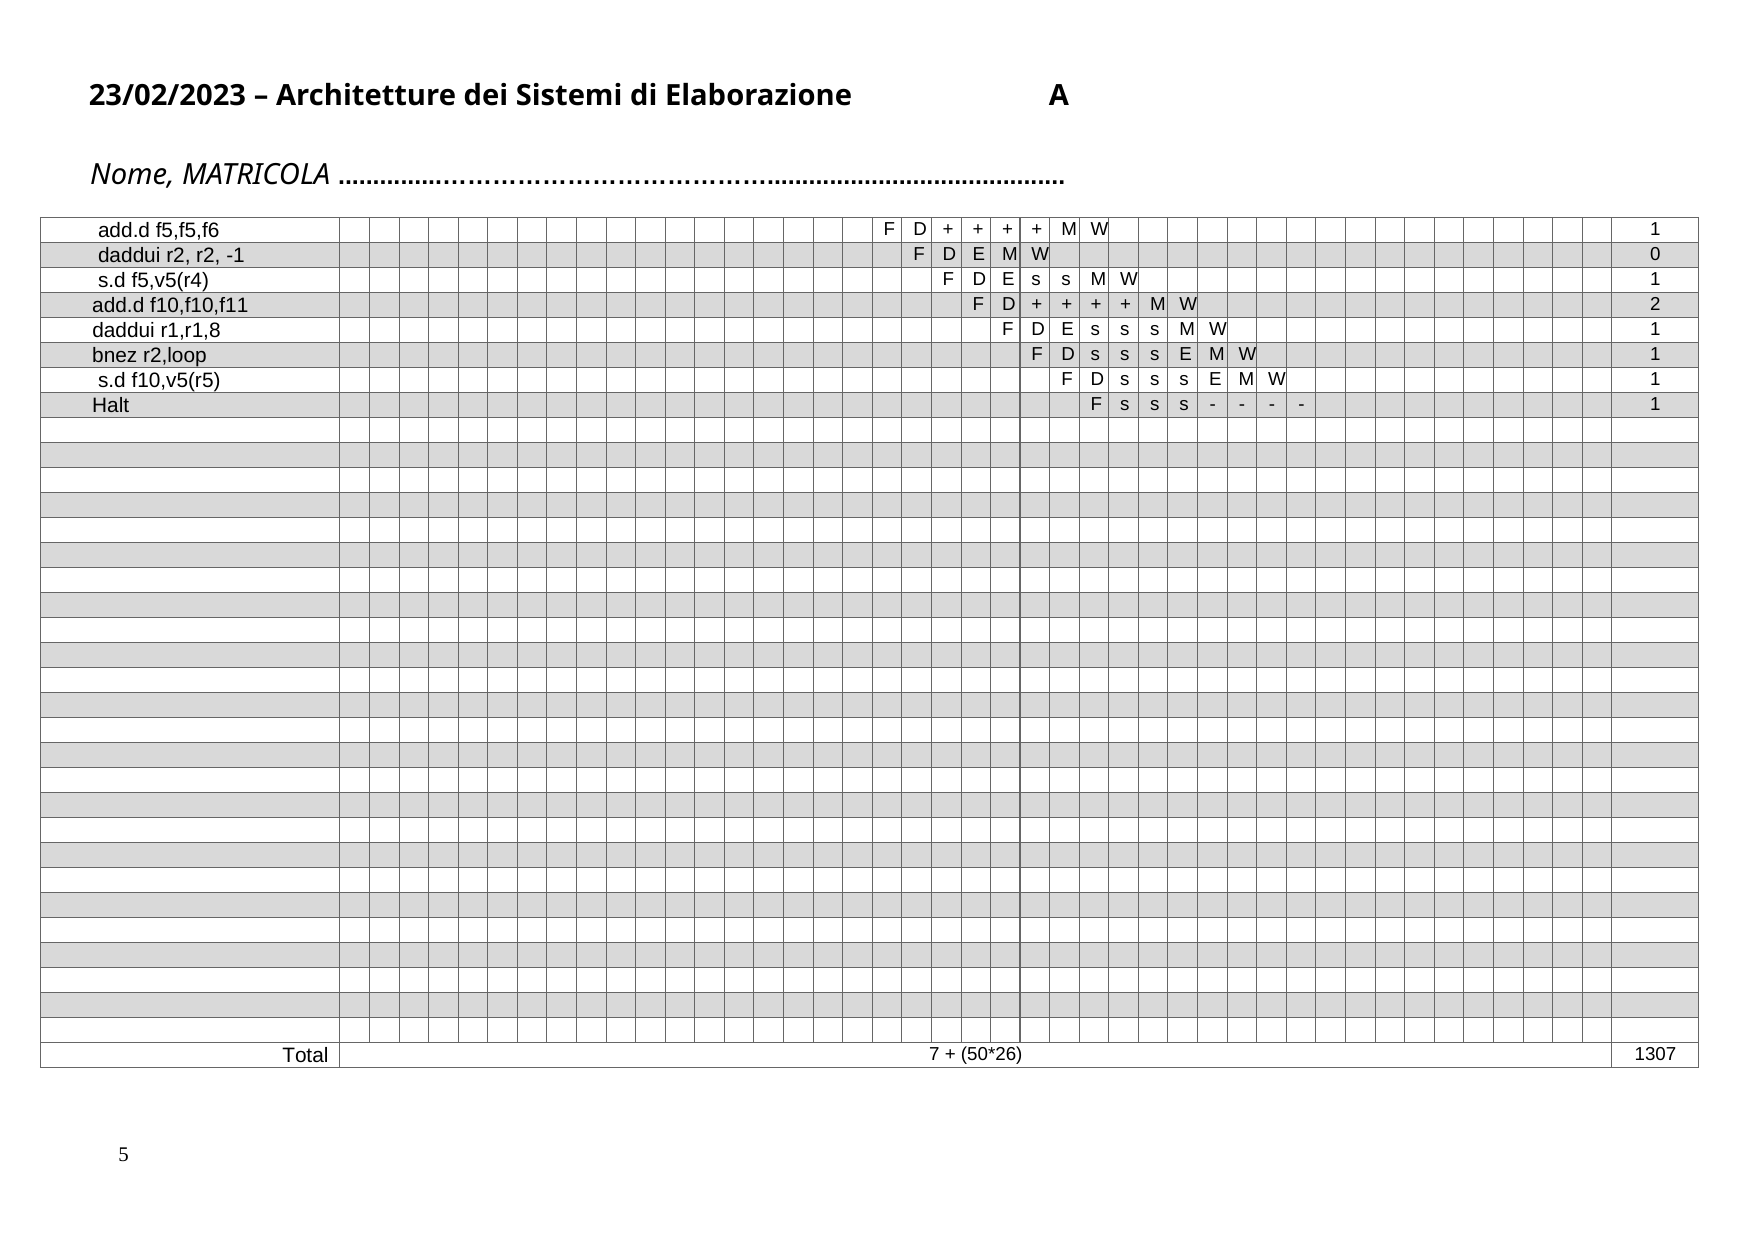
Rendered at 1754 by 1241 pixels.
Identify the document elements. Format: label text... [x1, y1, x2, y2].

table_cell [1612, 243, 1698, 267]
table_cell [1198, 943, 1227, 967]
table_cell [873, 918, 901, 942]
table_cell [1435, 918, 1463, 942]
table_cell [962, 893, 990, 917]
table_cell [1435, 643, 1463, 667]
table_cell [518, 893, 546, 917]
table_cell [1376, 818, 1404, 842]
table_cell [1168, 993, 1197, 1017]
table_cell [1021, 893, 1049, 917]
table_cell [784, 243, 813, 267]
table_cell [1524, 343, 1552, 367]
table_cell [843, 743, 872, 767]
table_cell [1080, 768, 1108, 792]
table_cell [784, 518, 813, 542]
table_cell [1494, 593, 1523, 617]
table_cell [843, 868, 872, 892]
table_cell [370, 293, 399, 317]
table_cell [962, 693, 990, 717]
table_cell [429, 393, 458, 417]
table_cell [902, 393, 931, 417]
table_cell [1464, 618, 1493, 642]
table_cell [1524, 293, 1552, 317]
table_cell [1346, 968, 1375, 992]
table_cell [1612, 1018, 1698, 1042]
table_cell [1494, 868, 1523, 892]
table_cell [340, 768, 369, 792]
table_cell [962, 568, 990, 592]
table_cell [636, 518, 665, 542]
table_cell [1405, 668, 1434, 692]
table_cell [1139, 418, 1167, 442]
table_cell [1494, 218, 1523, 242]
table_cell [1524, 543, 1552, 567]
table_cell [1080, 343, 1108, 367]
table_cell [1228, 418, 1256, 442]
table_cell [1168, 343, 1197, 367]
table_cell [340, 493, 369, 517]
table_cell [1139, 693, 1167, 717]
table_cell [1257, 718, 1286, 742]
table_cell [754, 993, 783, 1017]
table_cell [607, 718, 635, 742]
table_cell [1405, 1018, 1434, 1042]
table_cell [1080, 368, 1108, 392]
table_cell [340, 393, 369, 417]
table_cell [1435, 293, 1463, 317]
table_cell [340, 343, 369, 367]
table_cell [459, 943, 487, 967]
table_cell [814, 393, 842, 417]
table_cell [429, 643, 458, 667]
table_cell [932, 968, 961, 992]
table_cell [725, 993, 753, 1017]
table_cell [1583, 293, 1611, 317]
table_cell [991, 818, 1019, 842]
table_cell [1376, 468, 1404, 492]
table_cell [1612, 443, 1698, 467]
table_cell [1316, 243, 1345, 267]
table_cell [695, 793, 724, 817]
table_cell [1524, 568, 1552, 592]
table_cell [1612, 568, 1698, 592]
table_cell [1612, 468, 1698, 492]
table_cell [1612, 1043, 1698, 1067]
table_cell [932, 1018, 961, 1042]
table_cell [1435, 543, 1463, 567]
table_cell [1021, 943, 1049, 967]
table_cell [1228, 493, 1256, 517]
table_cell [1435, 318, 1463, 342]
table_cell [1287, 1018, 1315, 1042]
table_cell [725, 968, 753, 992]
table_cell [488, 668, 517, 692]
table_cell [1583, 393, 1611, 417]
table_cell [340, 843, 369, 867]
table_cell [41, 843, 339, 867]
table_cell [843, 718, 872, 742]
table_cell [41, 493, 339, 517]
table_cell F [873, 218, 901, 242]
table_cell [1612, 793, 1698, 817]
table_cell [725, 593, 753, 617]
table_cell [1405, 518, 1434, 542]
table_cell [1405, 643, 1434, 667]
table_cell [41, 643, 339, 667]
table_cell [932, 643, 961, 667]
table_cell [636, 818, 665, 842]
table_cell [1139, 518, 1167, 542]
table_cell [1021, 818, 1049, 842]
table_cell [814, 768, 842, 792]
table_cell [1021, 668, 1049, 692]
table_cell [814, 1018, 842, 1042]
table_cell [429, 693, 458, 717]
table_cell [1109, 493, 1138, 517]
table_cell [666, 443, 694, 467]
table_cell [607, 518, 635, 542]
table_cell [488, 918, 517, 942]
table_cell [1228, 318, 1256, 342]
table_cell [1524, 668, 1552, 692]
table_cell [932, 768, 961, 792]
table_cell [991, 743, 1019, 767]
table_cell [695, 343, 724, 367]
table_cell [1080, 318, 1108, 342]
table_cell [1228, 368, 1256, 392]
table_cell [754, 243, 783, 267]
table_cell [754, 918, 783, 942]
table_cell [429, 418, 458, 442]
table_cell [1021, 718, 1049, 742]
table_cell [1583, 218, 1611, 242]
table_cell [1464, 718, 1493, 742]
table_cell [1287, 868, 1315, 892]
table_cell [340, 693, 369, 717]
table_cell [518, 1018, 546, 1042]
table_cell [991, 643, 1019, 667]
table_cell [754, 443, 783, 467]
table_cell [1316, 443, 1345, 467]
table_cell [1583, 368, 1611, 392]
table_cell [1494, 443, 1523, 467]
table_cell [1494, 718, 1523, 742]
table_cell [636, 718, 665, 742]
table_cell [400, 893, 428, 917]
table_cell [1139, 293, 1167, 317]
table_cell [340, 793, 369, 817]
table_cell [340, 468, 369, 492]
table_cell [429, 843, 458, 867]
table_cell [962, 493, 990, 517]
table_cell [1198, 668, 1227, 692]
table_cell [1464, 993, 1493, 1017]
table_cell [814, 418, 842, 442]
table_cell [1435, 243, 1463, 267]
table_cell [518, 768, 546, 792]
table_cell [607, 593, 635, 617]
table_cell [370, 243, 399, 267]
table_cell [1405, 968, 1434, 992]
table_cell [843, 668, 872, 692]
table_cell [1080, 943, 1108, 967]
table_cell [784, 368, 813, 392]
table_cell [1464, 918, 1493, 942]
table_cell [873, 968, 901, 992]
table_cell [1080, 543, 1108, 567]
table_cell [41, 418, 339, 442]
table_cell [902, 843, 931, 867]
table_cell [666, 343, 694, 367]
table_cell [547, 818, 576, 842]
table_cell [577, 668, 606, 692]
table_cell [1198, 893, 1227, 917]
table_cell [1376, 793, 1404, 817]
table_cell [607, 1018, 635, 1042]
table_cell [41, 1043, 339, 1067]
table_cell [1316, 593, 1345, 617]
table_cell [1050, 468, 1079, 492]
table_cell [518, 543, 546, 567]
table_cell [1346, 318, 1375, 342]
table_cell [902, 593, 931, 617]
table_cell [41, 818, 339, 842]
table_cell [459, 218, 487, 242]
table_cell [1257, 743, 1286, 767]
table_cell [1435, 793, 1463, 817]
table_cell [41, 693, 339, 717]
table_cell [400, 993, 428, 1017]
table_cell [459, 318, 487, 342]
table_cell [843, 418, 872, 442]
table_cell [488, 243, 517, 267]
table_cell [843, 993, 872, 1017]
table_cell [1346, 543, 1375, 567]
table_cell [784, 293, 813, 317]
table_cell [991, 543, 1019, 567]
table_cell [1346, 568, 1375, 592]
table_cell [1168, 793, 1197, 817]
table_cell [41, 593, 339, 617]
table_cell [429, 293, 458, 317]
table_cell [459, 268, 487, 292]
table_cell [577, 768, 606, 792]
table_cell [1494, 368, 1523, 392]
table_cell F [902, 243, 931, 267]
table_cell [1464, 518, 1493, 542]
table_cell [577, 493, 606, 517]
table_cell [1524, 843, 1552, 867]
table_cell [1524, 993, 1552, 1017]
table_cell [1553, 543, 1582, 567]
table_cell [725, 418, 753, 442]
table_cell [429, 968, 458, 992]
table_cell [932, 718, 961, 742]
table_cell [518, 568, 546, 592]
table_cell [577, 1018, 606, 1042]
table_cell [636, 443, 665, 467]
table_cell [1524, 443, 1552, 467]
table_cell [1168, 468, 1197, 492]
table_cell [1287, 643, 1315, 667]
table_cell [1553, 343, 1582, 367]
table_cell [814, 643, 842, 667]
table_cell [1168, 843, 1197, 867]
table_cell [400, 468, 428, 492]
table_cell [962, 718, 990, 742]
table_cell [636, 218, 665, 242]
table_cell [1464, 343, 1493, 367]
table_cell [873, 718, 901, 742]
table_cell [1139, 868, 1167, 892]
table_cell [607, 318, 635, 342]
table_cell + [991, 218, 1019, 242]
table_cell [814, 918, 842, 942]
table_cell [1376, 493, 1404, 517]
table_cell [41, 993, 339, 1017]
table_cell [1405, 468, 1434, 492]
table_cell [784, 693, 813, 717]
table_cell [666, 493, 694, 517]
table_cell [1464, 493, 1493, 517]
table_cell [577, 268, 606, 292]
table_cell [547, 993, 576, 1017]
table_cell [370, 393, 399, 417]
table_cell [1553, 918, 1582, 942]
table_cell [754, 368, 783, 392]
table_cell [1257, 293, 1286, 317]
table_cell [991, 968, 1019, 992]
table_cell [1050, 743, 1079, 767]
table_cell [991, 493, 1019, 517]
table_cell + [962, 218, 990, 242]
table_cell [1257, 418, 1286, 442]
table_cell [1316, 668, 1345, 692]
table_cell [1050, 243, 1079, 267]
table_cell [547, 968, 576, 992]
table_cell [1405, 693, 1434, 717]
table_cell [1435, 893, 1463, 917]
table_cell add.d f5,f5,f6 [41, 218, 339, 242]
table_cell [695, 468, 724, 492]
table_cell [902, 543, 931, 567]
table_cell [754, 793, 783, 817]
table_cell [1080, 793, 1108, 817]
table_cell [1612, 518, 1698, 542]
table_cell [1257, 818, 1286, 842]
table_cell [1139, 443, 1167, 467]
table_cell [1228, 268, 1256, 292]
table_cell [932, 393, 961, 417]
table_cell [547, 218, 576, 242]
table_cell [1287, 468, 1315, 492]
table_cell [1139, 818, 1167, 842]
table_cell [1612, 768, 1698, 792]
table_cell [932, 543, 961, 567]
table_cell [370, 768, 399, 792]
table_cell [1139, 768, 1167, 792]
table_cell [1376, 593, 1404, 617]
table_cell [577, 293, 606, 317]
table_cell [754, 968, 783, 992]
table_cell [1257, 243, 1286, 267]
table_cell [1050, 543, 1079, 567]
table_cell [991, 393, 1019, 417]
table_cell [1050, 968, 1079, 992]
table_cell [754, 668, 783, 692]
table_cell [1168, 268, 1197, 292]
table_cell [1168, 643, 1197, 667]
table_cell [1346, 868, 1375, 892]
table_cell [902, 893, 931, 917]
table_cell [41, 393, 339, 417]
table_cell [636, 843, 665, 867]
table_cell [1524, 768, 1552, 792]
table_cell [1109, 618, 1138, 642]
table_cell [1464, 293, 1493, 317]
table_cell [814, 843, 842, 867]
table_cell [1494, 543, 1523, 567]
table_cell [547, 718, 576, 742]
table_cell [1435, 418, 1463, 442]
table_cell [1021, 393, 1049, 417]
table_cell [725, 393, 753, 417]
table_cell [607, 243, 635, 267]
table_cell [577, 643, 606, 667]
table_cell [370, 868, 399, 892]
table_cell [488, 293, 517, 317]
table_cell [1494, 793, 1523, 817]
table_cell [814, 218, 842, 242]
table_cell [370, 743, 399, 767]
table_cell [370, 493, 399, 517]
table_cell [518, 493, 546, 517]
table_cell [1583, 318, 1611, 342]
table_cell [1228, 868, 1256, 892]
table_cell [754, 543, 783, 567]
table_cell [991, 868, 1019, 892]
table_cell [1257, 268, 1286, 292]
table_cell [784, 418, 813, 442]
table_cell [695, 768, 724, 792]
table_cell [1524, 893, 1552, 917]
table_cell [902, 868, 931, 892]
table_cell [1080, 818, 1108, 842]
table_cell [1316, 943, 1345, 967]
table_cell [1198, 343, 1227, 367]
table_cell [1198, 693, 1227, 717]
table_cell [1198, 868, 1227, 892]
table_cell [1376, 243, 1404, 267]
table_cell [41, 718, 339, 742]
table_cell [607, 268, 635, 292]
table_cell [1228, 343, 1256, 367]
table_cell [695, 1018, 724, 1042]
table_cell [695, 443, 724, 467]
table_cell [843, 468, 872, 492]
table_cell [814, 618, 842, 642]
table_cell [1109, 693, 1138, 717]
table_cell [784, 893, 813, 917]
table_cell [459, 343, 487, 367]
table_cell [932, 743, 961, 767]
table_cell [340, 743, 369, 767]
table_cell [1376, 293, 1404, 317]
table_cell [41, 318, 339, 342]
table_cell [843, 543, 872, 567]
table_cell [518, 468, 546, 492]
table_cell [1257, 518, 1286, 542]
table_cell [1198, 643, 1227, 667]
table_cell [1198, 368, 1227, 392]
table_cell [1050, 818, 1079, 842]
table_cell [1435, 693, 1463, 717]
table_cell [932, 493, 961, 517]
table_cell [1494, 243, 1523, 267]
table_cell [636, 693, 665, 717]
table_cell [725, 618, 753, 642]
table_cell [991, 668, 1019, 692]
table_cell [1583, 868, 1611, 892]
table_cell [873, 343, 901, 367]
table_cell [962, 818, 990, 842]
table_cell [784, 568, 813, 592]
table_cell [1109, 243, 1138, 267]
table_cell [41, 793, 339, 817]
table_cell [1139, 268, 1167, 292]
table_cell [725, 218, 753, 242]
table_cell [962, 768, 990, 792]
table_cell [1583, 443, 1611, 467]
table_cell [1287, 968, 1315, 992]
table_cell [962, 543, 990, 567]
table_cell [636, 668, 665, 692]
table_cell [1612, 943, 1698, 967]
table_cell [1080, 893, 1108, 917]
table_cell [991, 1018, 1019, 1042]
table_cell [725, 243, 753, 267]
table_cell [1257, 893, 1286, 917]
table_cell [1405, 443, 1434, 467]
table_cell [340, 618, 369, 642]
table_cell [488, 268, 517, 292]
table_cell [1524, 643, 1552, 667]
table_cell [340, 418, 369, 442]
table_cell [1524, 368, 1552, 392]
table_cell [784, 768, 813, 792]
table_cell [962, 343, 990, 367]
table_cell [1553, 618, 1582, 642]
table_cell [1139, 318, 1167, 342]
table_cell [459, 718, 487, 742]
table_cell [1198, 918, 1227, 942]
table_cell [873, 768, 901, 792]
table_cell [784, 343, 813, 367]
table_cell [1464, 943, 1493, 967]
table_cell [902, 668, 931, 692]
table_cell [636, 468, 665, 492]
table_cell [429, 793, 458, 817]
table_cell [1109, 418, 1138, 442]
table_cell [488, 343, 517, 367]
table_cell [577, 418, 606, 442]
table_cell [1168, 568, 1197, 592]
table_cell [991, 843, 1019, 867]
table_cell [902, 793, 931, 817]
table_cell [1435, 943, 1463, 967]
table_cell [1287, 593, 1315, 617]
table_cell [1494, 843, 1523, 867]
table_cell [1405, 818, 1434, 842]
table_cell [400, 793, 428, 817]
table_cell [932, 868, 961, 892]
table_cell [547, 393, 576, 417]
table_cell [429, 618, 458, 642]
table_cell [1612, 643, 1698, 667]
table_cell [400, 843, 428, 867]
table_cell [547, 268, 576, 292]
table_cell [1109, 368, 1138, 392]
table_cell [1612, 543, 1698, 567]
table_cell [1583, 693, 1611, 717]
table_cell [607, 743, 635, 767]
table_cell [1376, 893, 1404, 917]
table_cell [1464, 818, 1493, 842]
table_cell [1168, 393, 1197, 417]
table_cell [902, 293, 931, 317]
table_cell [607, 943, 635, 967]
table_cell [1228, 218, 1256, 242]
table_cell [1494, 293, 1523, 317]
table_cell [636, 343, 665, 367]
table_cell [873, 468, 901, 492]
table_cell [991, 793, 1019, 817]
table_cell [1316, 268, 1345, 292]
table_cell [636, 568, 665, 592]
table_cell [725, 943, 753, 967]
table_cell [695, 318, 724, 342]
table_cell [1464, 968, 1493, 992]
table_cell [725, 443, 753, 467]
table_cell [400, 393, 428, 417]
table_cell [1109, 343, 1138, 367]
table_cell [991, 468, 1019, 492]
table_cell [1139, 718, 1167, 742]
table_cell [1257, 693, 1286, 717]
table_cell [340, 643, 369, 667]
table_cell [400, 243, 428, 267]
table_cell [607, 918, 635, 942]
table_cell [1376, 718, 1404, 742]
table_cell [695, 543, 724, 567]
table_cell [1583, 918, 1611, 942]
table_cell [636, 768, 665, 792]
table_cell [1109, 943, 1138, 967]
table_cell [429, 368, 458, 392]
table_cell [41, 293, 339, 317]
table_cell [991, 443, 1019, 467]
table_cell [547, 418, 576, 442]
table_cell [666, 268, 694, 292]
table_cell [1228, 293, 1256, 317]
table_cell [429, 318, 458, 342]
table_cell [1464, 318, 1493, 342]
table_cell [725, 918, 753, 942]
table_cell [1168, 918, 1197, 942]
table_cell [1346, 218, 1375, 242]
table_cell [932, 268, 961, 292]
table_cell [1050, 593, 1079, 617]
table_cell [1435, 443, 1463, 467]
table_cell [814, 243, 842, 267]
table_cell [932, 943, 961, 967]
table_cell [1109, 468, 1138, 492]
table_cell [400, 218, 428, 242]
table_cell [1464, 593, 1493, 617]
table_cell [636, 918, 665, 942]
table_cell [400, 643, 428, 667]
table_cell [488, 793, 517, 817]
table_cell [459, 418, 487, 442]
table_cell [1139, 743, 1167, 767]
table_cell [784, 218, 813, 242]
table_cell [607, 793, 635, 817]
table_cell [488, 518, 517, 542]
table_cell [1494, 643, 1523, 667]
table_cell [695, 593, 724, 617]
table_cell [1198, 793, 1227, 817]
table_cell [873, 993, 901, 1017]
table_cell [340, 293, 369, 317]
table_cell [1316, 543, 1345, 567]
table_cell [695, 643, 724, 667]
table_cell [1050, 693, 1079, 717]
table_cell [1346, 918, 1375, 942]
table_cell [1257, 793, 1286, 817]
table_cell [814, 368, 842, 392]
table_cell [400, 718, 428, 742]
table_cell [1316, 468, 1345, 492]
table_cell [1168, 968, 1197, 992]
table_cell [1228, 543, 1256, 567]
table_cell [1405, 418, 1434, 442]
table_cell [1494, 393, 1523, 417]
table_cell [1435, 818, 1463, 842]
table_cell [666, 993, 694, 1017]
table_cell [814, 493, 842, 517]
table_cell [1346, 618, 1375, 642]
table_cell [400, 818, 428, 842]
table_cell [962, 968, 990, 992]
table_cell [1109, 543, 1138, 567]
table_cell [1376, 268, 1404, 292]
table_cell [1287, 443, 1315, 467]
table_cell [754, 218, 783, 242]
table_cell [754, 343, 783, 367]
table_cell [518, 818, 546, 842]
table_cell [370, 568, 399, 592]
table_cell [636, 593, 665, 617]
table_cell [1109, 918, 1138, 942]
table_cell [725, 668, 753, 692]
table_cell [1257, 218, 1286, 242]
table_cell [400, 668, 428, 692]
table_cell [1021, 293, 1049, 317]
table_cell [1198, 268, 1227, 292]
table_cell E [962, 243, 990, 267]
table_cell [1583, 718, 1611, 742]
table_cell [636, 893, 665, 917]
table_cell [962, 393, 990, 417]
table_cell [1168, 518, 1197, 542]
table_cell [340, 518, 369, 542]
table_cell [1287, 218, 1315, 242]
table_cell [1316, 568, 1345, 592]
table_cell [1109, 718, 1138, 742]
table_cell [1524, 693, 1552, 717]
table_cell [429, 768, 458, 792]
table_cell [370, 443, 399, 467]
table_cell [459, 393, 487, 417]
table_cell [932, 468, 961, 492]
table_cell [547, 243, 576, 267]
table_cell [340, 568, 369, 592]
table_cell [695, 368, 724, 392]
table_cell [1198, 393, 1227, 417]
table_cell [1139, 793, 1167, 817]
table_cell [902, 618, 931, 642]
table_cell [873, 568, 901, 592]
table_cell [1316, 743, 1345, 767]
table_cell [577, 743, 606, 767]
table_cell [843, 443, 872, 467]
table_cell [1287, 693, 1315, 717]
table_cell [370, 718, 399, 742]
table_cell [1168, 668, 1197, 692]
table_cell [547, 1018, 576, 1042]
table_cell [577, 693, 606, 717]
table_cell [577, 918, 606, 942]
table_cell [1139, 243, 1167, 267]
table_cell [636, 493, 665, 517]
table_cell [873, 243, 901, 267]
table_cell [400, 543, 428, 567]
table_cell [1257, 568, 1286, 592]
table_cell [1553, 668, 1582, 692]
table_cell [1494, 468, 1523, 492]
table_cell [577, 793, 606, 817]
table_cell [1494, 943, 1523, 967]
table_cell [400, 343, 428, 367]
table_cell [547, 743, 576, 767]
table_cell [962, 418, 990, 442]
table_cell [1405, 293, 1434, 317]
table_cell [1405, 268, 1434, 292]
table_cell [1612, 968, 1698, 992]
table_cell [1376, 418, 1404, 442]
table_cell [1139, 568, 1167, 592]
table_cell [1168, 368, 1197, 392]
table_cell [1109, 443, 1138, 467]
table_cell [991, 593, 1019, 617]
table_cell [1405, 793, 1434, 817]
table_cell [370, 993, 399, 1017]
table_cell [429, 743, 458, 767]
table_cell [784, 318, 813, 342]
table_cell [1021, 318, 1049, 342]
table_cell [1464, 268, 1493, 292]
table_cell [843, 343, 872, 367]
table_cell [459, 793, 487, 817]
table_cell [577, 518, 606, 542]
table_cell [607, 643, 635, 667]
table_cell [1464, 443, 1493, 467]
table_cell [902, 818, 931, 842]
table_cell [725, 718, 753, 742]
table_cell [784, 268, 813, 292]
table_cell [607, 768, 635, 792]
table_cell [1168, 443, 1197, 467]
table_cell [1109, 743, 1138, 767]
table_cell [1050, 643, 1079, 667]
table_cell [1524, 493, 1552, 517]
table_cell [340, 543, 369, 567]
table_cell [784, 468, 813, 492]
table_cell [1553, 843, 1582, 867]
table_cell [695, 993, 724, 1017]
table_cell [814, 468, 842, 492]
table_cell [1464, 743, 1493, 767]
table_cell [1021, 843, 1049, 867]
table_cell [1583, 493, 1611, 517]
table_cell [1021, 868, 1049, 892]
table_cell [1139, 218, 1167, 242]
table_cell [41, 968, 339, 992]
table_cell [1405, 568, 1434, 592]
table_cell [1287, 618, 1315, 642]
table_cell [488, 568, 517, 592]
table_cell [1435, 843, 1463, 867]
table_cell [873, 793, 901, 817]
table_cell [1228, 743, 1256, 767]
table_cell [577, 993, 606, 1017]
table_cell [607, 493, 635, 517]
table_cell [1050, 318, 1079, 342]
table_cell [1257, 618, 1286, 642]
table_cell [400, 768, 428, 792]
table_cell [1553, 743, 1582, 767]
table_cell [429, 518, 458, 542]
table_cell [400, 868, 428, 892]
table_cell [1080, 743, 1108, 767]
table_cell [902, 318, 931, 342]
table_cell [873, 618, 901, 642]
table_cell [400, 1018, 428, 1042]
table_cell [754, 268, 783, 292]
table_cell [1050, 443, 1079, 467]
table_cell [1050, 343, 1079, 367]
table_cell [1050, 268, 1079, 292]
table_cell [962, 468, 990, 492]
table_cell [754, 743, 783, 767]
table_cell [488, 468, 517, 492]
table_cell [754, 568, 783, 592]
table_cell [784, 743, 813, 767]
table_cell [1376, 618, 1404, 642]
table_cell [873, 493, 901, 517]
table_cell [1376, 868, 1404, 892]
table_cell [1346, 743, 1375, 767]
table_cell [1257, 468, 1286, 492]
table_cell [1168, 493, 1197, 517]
table_cell [340, 218, 369, 242]
table_cell [1524, 243, 1552, 267]
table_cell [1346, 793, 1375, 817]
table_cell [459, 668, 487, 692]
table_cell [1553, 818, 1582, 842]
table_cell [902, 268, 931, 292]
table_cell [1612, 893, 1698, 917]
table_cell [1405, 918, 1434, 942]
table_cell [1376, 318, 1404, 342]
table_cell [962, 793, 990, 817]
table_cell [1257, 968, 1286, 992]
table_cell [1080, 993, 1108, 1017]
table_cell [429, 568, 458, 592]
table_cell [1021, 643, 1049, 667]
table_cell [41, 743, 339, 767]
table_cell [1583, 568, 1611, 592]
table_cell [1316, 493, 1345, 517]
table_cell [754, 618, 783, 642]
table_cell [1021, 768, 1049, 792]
table_cell [518, 218, 546, 242]
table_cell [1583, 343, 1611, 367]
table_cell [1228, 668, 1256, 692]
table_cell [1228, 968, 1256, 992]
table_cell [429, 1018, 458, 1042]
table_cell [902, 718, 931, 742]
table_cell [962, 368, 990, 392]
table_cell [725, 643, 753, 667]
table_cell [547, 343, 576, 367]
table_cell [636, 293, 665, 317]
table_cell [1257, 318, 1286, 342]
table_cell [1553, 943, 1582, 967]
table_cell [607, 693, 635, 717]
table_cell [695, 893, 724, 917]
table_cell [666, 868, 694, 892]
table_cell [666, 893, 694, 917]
table_cell W [1021, 243, 1049, 267]
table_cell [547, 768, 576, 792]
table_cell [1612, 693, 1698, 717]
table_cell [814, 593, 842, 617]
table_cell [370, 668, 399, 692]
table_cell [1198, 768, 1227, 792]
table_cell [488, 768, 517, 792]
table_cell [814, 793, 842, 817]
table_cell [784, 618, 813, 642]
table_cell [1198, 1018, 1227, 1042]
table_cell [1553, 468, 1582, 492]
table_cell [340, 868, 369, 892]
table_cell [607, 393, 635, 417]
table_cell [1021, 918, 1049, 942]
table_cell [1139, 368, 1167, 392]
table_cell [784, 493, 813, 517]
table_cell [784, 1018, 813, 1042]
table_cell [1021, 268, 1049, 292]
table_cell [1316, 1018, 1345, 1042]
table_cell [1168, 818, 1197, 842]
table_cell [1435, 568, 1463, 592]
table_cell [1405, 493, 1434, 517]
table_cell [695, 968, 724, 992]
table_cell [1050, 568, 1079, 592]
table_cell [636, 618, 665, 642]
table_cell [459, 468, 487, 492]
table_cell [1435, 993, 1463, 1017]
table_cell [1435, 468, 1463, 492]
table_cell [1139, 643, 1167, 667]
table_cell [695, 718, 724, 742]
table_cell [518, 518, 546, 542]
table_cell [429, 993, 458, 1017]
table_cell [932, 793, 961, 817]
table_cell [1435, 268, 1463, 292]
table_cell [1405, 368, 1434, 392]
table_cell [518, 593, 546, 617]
table_cell [370, 218, 399, 242]
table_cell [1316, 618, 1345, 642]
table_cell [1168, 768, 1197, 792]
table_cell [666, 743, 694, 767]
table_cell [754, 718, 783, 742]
table_cell [577, 243, 606, 267]
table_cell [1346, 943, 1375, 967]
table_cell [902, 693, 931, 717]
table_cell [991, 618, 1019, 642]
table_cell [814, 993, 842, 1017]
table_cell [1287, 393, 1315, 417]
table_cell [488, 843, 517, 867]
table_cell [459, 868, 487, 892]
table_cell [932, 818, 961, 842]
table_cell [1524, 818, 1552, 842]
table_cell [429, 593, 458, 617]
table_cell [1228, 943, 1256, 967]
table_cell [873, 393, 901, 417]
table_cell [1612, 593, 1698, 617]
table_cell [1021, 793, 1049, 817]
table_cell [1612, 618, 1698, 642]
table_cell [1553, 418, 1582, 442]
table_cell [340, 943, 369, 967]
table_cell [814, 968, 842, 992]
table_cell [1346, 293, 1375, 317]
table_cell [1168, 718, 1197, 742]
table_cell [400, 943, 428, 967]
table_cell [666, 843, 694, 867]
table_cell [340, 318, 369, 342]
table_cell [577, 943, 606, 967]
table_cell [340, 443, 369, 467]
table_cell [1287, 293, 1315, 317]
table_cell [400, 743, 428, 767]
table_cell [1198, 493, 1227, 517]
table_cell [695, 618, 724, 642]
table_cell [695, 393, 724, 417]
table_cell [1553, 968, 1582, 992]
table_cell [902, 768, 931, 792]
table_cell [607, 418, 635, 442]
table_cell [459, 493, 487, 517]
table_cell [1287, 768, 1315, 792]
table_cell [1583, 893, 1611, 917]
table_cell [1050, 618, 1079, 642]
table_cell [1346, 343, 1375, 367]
table_cell [843, 218, 872, 242]
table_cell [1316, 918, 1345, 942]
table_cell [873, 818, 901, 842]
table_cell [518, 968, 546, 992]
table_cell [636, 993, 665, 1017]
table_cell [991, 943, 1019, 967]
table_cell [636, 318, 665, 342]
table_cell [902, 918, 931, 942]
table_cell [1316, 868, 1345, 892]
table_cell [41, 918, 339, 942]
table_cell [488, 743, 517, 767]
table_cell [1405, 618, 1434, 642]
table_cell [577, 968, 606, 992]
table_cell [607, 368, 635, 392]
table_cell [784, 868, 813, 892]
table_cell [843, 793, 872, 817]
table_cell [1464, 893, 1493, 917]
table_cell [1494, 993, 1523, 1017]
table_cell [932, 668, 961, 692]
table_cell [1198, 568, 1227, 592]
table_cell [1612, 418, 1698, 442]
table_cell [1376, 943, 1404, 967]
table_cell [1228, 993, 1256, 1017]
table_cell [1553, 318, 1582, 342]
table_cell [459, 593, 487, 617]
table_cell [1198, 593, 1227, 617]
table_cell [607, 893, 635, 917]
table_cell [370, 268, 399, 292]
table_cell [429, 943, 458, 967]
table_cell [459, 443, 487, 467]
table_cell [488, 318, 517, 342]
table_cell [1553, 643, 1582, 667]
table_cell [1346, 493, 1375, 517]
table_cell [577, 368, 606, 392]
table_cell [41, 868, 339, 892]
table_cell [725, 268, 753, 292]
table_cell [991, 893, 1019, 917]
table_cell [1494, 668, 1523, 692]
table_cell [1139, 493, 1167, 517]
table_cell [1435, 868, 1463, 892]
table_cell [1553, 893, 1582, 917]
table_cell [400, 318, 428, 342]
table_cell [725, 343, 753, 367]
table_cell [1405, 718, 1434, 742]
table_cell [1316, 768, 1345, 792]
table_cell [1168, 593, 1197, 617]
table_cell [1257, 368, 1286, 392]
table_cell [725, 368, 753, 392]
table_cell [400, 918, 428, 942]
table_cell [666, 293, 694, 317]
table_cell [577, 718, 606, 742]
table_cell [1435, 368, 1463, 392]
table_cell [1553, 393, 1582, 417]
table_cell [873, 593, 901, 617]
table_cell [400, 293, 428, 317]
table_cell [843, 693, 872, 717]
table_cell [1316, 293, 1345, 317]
table_cell [1464, 218, 1493, 242]
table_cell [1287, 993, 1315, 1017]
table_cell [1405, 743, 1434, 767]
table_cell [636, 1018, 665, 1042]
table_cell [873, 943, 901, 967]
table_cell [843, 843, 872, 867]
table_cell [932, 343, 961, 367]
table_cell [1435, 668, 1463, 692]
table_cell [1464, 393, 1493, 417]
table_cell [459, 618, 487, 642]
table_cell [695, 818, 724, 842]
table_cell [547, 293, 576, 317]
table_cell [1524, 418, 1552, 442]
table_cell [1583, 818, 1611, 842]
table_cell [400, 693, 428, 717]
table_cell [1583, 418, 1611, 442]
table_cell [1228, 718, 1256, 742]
table_cell M [991, 243, 1019, 267]
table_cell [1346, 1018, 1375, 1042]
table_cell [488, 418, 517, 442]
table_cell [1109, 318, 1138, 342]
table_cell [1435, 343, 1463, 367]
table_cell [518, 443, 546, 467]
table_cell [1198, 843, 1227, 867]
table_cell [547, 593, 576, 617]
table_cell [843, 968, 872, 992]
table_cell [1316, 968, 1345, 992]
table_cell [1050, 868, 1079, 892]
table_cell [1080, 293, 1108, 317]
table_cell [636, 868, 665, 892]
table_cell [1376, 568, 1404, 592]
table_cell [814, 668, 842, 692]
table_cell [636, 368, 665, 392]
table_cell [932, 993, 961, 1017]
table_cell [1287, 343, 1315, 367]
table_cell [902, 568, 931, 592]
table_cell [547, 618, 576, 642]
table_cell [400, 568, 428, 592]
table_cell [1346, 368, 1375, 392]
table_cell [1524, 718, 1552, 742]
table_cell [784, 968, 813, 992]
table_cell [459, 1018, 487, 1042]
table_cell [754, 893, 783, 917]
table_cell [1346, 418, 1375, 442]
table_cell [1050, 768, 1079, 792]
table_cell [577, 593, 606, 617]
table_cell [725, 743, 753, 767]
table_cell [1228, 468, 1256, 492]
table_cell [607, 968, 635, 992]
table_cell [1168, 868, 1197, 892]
table_cell [429, 243, 458, 267]
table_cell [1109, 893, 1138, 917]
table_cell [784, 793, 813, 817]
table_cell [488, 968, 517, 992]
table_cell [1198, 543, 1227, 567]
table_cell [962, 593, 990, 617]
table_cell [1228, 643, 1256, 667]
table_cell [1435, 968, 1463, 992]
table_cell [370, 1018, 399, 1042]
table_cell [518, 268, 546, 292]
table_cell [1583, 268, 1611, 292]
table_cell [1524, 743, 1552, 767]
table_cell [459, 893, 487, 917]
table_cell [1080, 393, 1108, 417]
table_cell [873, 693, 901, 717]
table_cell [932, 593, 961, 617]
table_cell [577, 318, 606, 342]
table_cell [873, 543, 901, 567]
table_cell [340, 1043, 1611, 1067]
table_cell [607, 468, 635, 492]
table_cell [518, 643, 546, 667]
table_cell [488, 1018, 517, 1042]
table_cell [577, 218, 606, 242]
table_cell W [1080, 218, 1108, 242]
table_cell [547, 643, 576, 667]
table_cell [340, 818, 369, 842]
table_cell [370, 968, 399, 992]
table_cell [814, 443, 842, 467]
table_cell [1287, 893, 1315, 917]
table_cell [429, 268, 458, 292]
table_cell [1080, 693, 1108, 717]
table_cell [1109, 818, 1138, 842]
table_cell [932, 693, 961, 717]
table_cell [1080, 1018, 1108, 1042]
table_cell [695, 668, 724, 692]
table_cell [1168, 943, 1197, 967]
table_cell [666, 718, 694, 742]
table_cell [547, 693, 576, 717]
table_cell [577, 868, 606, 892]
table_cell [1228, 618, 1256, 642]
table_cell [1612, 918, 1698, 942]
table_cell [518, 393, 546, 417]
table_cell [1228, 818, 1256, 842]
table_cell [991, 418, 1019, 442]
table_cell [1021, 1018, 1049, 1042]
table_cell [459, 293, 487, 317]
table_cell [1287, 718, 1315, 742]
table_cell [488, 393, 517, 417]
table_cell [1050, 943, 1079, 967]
table_cell + [1021, 218, 1049, 242]
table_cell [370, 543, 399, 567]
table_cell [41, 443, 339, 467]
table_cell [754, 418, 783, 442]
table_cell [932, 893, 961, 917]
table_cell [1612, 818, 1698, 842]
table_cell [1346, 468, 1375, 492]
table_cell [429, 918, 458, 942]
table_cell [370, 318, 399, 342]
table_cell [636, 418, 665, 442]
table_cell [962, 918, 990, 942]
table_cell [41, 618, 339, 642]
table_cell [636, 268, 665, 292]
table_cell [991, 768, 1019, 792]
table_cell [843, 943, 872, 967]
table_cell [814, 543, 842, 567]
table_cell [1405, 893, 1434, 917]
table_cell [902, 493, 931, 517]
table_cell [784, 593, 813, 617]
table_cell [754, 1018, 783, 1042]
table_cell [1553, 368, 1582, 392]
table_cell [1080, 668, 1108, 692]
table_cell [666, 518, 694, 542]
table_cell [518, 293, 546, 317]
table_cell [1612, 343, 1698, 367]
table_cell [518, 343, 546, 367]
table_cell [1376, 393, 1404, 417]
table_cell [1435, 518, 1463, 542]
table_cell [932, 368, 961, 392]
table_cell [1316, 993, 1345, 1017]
table_cell [1316, 218, 1345, 242]
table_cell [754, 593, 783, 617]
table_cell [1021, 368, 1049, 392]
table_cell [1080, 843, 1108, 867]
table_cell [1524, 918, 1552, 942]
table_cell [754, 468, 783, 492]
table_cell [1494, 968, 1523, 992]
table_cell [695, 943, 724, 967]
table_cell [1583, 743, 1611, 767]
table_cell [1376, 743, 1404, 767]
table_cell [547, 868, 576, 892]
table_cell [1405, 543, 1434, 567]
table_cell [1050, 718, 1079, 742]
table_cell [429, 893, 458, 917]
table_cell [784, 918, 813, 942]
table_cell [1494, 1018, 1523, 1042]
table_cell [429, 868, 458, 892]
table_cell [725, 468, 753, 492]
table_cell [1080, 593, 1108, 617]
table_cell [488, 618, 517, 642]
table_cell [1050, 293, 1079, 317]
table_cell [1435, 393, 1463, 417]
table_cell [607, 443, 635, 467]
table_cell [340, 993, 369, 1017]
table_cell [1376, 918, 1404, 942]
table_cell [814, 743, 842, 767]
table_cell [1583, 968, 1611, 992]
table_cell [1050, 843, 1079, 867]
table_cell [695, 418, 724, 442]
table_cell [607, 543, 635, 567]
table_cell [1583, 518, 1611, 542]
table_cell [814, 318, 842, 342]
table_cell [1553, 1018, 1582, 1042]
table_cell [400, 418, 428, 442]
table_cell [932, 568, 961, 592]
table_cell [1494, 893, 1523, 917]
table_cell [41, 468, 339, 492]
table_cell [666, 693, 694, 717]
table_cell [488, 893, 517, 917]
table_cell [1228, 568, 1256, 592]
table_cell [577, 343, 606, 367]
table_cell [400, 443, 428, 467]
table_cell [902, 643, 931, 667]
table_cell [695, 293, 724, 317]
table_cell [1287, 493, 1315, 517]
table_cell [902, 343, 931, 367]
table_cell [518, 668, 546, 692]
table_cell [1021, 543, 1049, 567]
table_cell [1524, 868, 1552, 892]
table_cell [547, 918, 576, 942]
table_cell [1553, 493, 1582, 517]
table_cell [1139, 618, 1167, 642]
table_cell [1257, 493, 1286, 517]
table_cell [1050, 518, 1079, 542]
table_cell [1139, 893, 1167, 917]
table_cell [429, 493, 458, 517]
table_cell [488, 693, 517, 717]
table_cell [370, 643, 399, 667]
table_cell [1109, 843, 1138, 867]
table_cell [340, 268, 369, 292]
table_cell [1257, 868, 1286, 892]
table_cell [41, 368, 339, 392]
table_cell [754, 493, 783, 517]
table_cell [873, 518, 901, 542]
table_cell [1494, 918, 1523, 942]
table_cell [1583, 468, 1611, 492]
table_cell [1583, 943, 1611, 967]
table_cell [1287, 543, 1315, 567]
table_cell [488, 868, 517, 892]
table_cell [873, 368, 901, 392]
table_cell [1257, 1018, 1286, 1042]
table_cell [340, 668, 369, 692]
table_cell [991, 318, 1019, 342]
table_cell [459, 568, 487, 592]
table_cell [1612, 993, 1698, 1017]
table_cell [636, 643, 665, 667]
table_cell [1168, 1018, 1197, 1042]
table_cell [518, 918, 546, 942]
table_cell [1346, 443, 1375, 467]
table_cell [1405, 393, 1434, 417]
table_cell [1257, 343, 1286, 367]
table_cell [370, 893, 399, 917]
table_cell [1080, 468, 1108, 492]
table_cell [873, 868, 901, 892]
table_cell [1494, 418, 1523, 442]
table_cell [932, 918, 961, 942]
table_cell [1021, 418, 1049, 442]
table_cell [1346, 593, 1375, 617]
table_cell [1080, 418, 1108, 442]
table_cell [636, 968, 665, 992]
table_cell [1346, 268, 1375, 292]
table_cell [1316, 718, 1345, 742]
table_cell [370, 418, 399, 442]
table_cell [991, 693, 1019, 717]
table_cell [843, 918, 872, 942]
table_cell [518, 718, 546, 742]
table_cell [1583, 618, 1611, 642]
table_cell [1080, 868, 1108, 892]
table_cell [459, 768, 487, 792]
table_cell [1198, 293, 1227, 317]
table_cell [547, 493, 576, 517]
table_cell [1376, 218, 1404, 242]
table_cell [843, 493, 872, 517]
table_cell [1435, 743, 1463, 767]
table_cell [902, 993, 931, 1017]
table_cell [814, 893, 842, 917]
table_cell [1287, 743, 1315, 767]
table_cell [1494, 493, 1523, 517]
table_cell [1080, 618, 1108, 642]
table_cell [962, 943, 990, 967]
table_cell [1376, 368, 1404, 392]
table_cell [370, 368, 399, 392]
table_cell 1 [1612, 218, 1698, 242]
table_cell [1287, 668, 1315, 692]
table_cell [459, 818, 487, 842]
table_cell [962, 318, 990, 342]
table_cell D [932, 243, 961, 267]
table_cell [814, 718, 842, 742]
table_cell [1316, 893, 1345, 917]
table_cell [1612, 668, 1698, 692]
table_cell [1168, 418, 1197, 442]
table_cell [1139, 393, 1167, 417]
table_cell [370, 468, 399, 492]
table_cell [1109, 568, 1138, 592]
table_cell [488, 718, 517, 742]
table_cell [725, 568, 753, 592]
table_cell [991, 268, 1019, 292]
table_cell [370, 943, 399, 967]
table_cell [1168, 243, 1197, 267]
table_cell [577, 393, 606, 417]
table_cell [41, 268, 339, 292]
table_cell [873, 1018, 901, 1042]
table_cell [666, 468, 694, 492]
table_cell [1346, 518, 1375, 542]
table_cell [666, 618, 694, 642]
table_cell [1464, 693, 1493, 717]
table_cell [1405, 218, 1434, 242]
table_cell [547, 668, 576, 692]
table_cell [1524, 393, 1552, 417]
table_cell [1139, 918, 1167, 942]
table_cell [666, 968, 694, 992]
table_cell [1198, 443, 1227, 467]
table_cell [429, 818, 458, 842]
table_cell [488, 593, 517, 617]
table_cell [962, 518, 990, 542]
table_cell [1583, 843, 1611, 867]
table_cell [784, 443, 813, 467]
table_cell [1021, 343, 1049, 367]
table_cell D [902, 218, 931, 242]
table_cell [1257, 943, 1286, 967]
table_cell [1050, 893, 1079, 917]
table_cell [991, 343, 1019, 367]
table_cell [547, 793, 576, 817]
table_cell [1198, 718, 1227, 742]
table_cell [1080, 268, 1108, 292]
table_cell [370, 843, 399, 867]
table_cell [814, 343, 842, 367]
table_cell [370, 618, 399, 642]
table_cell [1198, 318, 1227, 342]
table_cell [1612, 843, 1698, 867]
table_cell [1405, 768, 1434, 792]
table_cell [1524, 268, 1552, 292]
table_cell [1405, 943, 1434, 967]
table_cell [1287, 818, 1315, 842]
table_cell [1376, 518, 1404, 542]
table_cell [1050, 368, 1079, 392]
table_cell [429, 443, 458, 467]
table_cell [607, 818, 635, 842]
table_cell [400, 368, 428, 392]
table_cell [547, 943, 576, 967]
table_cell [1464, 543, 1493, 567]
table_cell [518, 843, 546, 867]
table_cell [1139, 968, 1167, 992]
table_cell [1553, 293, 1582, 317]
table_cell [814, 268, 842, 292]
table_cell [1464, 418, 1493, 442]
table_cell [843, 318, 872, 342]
table_cell [459, 243, 487, 267]
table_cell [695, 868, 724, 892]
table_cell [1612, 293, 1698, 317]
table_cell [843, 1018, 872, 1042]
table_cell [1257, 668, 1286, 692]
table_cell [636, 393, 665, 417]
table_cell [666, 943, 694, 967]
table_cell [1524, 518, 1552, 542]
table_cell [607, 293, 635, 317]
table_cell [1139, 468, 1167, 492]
table_cell [340, 243, 369, 267]
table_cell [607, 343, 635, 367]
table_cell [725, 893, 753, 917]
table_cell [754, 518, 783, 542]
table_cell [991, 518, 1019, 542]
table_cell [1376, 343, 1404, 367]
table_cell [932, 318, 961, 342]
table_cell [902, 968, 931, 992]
table_cell [607, 218, 635, 242]
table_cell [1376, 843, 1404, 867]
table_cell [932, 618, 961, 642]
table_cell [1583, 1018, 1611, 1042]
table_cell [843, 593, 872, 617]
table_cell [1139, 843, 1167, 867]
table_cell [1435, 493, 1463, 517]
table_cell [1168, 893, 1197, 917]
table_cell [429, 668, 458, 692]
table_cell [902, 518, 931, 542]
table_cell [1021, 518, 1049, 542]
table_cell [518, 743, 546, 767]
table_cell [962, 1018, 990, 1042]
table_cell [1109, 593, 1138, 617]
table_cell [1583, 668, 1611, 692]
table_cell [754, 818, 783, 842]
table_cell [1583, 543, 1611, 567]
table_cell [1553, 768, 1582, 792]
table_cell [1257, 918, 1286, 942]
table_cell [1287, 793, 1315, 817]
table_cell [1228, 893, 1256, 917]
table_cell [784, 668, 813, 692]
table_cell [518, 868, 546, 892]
table_cell [1080, 243, 1108, 267]
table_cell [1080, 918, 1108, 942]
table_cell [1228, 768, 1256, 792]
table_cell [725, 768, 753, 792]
table_cell [488, 218, 517, 242]
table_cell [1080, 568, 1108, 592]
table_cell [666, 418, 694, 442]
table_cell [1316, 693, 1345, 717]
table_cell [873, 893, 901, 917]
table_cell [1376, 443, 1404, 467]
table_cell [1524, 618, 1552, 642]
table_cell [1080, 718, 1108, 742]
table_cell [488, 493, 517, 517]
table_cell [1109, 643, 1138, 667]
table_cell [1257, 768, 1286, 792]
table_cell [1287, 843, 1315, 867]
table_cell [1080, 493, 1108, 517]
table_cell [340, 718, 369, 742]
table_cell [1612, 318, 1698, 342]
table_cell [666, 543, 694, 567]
table_cell + [932, 218, 961, 242]
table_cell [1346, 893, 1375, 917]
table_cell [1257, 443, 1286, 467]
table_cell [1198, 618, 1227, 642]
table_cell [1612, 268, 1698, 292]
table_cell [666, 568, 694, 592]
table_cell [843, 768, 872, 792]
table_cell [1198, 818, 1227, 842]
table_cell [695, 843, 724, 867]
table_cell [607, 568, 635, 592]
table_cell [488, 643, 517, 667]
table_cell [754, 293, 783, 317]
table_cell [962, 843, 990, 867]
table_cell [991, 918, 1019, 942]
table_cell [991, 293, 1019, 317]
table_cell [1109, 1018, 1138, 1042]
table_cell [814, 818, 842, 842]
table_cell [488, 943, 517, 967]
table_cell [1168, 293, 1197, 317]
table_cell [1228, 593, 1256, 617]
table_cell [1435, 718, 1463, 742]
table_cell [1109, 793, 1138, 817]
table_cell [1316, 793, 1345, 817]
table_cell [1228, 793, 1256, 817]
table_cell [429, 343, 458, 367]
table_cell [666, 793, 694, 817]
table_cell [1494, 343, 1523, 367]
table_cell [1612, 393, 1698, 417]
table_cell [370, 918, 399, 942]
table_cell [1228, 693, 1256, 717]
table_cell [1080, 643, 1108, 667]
table_cell daddui r2, r2, -1 [41, 243, 339, 267]
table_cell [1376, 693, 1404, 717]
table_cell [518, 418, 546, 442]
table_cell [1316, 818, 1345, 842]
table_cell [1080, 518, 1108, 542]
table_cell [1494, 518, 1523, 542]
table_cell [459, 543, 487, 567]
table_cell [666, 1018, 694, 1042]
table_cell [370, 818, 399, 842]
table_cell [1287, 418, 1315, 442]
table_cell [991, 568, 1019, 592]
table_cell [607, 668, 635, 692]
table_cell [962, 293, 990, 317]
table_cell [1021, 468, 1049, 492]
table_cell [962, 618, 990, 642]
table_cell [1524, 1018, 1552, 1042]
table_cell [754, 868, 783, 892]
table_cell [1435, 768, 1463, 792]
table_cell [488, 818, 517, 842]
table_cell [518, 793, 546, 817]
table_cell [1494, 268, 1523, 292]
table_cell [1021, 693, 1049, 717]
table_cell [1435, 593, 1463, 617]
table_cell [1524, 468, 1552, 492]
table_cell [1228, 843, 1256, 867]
table_cell [1109, 218, 1138, 242]
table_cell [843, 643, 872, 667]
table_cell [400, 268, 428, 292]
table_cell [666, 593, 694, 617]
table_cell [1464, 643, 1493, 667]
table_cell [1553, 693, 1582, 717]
table_cell [636, 243, 665, 267]
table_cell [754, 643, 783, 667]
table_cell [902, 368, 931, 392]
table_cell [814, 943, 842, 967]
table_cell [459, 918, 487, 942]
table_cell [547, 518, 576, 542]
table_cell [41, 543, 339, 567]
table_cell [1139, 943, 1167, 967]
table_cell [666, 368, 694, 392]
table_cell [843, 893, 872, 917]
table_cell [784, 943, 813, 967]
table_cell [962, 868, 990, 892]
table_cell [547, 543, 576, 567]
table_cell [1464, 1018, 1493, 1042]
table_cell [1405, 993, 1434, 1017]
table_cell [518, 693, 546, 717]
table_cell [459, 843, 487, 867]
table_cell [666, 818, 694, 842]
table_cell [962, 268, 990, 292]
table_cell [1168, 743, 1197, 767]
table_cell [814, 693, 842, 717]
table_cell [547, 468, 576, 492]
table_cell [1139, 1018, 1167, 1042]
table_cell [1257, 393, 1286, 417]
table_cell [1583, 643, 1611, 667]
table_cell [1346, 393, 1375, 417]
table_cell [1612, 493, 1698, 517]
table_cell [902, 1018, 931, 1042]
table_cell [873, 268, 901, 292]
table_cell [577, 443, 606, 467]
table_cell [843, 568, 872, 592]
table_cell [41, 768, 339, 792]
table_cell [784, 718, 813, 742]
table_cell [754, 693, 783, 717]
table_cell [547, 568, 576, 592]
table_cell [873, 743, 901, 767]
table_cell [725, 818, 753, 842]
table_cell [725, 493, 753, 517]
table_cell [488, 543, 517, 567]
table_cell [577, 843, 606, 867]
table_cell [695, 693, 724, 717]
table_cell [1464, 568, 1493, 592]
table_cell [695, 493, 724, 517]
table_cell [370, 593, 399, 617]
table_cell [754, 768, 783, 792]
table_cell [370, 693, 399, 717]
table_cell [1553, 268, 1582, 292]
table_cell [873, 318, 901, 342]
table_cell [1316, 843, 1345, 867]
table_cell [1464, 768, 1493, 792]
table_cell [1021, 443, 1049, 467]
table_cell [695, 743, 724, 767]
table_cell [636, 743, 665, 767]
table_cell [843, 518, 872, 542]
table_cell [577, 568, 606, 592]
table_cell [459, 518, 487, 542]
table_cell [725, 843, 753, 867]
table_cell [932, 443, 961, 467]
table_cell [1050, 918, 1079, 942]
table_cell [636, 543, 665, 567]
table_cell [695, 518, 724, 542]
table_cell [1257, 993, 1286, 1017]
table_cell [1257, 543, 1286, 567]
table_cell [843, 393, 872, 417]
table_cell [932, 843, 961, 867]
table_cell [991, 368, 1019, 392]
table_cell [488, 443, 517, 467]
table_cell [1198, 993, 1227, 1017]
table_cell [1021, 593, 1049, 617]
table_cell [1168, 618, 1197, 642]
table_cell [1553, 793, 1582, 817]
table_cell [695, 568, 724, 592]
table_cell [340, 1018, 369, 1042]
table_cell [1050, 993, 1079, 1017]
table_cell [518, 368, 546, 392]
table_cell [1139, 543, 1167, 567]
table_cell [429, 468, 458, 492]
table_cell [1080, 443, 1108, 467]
table_cell [666, 218, 694, 242]
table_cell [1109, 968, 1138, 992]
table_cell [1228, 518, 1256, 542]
table_cell [518, 243, 546, 267]
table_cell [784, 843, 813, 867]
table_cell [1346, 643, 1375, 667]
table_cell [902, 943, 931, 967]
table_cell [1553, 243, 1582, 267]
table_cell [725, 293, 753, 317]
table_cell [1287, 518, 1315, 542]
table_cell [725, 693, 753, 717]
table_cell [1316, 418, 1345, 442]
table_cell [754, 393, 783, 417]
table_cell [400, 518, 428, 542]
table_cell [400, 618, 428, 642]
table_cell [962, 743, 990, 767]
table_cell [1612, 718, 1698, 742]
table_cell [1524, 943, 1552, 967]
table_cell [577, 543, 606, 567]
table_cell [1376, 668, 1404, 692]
table_cell M [1050, 218, 1079, 242]
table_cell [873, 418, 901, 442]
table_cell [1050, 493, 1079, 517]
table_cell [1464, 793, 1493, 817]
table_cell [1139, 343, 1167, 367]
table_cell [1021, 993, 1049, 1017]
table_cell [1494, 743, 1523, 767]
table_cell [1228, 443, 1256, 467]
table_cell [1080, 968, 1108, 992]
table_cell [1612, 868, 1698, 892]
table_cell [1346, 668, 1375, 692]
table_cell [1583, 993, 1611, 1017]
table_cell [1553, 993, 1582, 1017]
table_cell [843, 243, 872, 267]
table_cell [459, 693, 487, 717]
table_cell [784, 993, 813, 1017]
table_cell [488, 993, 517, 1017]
table_cell [1287, 243, 1315, 267]
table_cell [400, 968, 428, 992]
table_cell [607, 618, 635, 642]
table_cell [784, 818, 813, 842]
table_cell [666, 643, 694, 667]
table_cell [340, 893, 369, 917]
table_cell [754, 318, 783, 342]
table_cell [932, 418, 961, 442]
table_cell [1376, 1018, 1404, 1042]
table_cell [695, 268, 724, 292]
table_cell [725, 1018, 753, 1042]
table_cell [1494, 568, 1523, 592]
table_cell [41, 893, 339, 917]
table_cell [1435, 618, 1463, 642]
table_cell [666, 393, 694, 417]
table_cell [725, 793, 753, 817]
table_cell [1168, 218, 1197, 242]
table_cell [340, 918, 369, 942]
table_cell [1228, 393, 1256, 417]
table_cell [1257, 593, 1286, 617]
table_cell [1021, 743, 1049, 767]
table_cell [1346, 243, 1375, 267]
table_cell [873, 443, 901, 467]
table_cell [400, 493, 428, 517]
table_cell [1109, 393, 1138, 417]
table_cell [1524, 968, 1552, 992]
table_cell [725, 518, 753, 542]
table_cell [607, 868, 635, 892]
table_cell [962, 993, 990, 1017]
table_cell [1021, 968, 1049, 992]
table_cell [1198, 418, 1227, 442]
table_cell [1464, 243, 1493, 267]
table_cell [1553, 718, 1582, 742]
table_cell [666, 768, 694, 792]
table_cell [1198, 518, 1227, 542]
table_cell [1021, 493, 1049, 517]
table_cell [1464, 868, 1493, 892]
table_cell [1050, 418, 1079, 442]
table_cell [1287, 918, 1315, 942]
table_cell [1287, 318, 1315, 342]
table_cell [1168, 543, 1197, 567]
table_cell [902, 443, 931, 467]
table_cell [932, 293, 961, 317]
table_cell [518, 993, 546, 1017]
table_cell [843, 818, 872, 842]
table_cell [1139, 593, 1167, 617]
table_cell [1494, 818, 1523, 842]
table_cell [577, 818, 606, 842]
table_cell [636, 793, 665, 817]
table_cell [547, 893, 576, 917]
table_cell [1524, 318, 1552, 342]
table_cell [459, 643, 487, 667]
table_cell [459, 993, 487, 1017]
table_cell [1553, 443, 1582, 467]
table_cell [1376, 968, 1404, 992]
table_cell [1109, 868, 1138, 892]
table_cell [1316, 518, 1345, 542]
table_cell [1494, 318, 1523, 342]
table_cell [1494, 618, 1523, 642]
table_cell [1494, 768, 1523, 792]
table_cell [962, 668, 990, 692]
table_cell [1198, 218, 1227, 242]
table_cell [695, 218, 724, 242]
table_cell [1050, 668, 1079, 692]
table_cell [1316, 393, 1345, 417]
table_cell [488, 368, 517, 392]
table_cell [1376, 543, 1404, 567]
table_cell [1228, 243, 1256, 267]
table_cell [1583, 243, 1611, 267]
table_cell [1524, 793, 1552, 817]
table_cell [1524, 218, 1552, 242]
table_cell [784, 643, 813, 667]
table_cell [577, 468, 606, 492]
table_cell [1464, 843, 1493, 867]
table_cell [666, 243, 694, 267]
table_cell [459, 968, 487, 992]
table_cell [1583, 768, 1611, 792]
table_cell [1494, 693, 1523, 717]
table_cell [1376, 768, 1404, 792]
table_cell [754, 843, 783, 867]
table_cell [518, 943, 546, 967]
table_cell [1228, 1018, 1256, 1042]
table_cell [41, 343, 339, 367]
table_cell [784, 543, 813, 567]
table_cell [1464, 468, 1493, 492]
table_cell [1198, 243, 1227, 267]
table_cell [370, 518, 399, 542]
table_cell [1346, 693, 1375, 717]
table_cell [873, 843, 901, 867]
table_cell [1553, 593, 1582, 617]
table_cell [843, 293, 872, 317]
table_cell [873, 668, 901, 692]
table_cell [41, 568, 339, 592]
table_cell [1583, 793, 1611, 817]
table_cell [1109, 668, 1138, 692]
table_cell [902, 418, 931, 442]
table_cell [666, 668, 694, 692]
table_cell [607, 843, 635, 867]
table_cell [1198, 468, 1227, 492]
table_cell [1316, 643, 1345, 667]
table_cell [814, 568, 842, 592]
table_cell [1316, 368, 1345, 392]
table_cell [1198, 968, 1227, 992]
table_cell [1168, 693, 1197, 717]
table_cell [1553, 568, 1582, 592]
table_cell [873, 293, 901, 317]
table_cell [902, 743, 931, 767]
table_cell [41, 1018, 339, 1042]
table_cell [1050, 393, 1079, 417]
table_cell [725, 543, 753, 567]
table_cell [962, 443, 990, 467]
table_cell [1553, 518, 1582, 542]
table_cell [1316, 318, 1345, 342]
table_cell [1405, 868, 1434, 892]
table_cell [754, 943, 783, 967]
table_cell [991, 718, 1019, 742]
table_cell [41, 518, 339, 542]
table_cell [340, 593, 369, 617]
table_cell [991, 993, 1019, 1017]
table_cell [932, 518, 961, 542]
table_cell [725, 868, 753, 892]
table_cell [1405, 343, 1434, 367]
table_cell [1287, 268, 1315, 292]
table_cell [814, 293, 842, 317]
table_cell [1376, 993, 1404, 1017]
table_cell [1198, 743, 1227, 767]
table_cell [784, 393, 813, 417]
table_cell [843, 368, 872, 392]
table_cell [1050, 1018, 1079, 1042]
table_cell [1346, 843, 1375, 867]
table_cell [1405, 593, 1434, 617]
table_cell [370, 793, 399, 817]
table_cell [429, 218, 458, 242]
table_cell [695, 243, 724, 267]
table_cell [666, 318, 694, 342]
table_cell [1553, 218, 1582, 242]
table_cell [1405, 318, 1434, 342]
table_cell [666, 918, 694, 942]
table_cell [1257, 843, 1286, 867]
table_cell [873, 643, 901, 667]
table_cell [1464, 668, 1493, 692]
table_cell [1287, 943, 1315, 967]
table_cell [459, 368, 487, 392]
table_cell [1405, 243, 1434, 267]
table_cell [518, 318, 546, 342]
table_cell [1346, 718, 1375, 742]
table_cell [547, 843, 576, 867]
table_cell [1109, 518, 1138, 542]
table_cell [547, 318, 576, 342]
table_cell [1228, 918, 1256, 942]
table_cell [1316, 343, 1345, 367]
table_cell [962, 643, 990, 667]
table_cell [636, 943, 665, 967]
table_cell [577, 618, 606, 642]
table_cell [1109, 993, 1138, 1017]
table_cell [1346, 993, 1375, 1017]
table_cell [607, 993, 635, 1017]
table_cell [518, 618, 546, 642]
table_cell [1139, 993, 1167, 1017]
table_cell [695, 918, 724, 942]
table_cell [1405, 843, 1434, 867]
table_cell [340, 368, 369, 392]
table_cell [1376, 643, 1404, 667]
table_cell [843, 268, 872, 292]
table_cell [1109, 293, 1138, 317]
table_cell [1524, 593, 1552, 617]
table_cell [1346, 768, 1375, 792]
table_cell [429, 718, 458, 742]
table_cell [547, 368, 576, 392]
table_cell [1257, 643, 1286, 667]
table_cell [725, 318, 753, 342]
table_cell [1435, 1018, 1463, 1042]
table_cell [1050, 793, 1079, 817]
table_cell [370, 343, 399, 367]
table_cell [1435, 218, 1463, 242]
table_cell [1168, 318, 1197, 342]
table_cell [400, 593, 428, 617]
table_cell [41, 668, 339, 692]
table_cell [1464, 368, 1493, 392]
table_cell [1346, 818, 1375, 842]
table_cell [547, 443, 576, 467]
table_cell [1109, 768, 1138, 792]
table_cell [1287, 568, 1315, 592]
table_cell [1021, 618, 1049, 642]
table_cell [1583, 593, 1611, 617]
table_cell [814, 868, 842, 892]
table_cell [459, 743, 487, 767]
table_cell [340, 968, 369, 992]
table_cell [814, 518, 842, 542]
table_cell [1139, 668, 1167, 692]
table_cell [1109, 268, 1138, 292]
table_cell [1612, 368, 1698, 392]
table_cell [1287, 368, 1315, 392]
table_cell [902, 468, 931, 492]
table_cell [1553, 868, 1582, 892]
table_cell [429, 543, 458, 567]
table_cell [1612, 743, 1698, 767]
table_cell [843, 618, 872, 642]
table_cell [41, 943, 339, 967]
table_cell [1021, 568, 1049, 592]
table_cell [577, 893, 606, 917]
